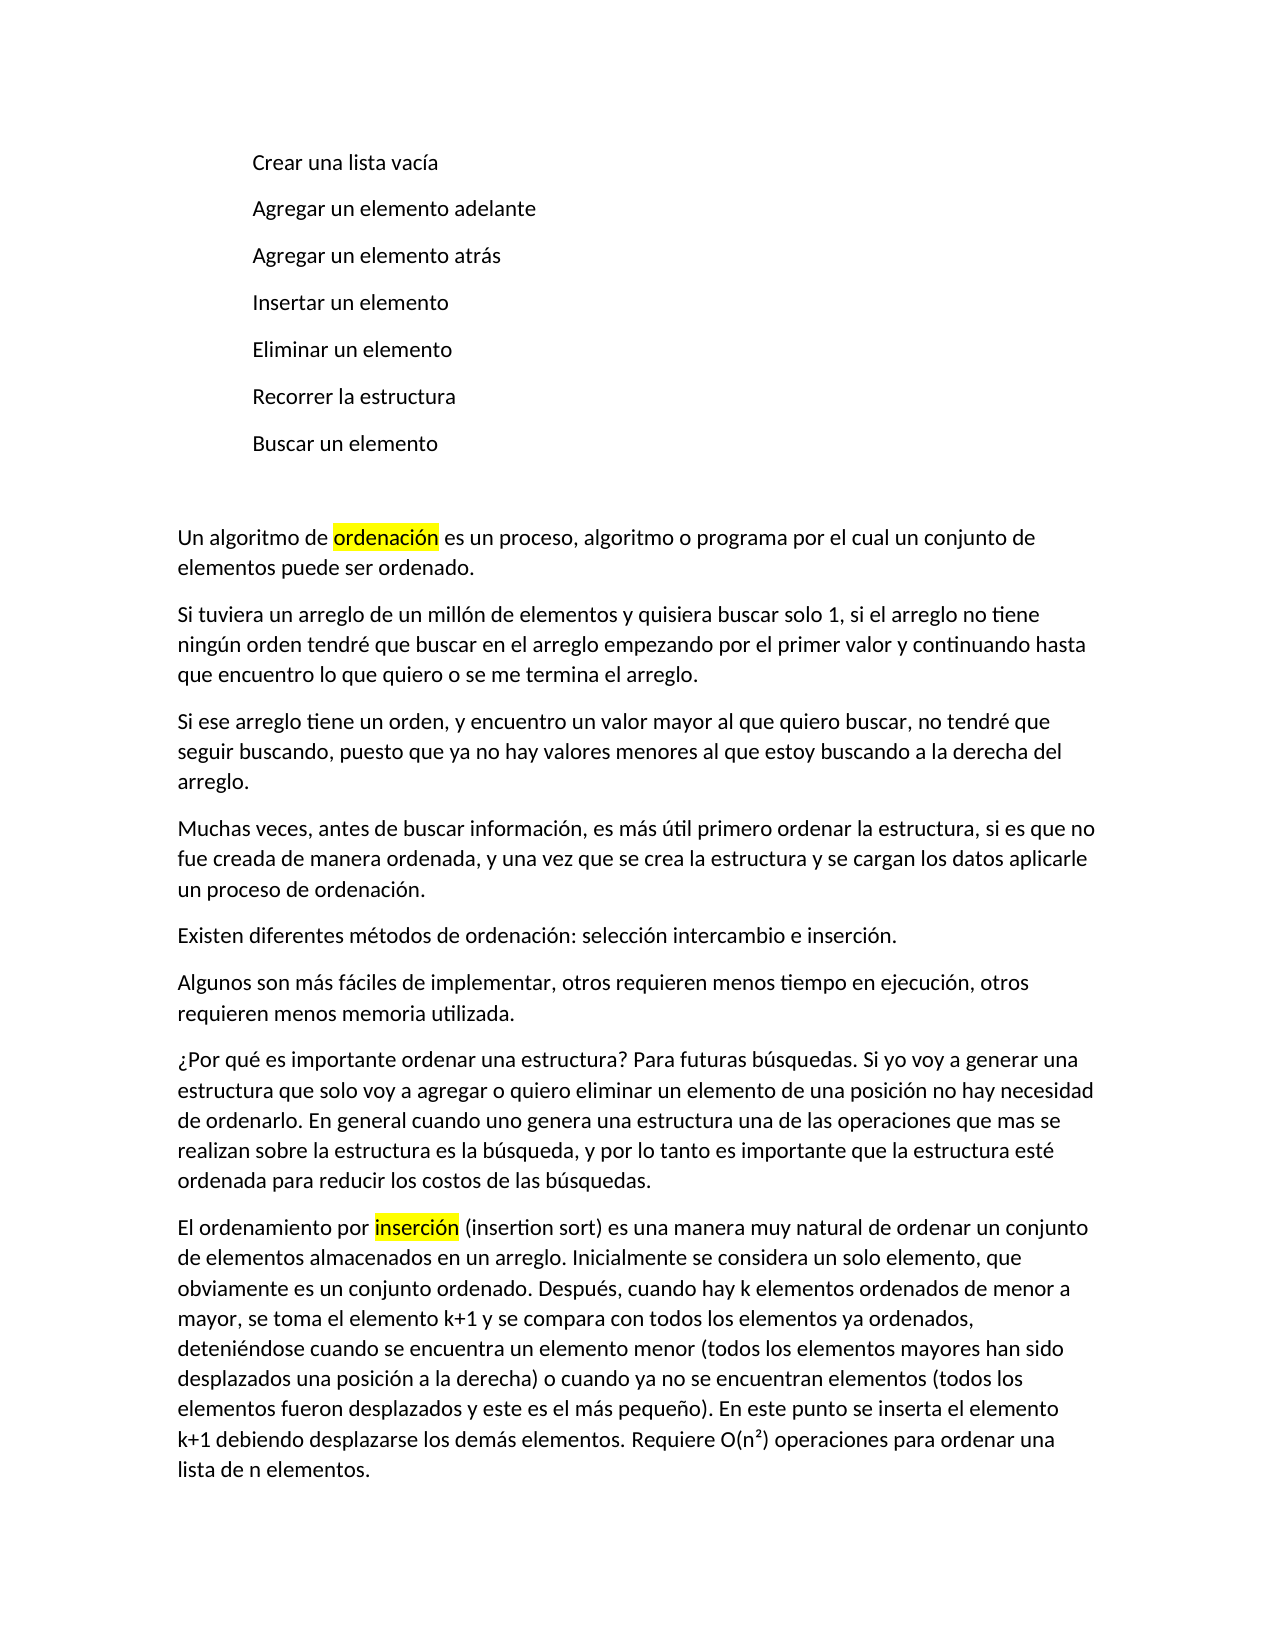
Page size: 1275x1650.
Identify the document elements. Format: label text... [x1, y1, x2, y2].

text ¿Por qué es importante ordenar una estructura? Para futuras búsquedas. Si yo voy a generar una estructura que solo voy a agregar o quiero eliminar un elemento de una posición no hay necesidad de ordenarlo. En general cuando uno genera una estructura una de las operaciones que mas se realizan sobre la estructura es la búsqueda, y por lo tanto es importante que la estructura esté ordenada para reducir los costos de las búsquedas. [177, 1046, 1098, 1194]
text Buscar un elemento [177, 429, 1098, 457]
text Algunos son más fáciles de implementar, otros requieren menos tiempo en ejecución, otros requieren menos memoria utilizada. [177, 968, 1098, 1027]
text El ordenamiento por inserción (insertion sort) es una manera muy natural de ordenar un conjunto de elementos almacenados en un arreglo. Inicialmente se considera un solo elemento, que obviamente es un conjunto ordenado. Después, cuando hay k elementos ordenados de menor a mayor, se toma el elemento k+1 y se compara con todos los elementos ya ordenados, deteniéndose cuando se encuentra un elemento menor (todos los elementos mayores han sido desplazados una posición a la derecha) o cuando ya no se encuentran elementos (todos los elementos fueron desplazados y este es el más pequeño). En este punto se inserta el elemento k+1 debiendo desplazarse los demás elementos. Requiere O(n²) operaciones para ordenar una lista de n elementos. [177, 1213, 1098, 1483]
text Si ese arreglo tiene un orden, y encuentro un valor mayor al que quiero buscar, no tendré que seguir buscando, puesto que ya no hay valores menores al que estoy buscando a la derecha del arreglo. [177, 707, 1098, 795]
text Existen diferentes métodos de ordenación: selección intercambio e inserción. [177, 922, 1098, 949]
text Eliminar un elemento [177, 335, 1098, 363]
text Un algoritmo de ordenación es un proceso, algoritmo o programa por el cual un conjunto de elementos puede ser ordenado. [177, 523, 1098, 581]
text Recorrer la estructura [177, 382, 1098, 410]
text Muchas veces, antes de buscar información, es más útil primero ordenar la estructura, si es que no fue creada de manera ordenada, y una vez que se crea la estructura y se cargan los datos aplicarle un proceso de ordenación. [177, 814, 1098, 903]
text Crear una lista vacía [177, 148, 1098, 176]
text Insertar un elemento [177, 288, 1098, 316]
text Si tuviera un arreglo de un millón de elementos y quisiera buscar solo 1, si el arreglo no tiene ningún orden tendré que buscar en el arreglo empezando por el primer valor y continuando hasta que encuentro lo que quiero o se me termina el arreglo. [177, 600, 1098, 688]
text Agregar un elemento atrás [177, 241, 1098, 269]
text Agregar un elemento adelante [177, 194, 1098, 222]
